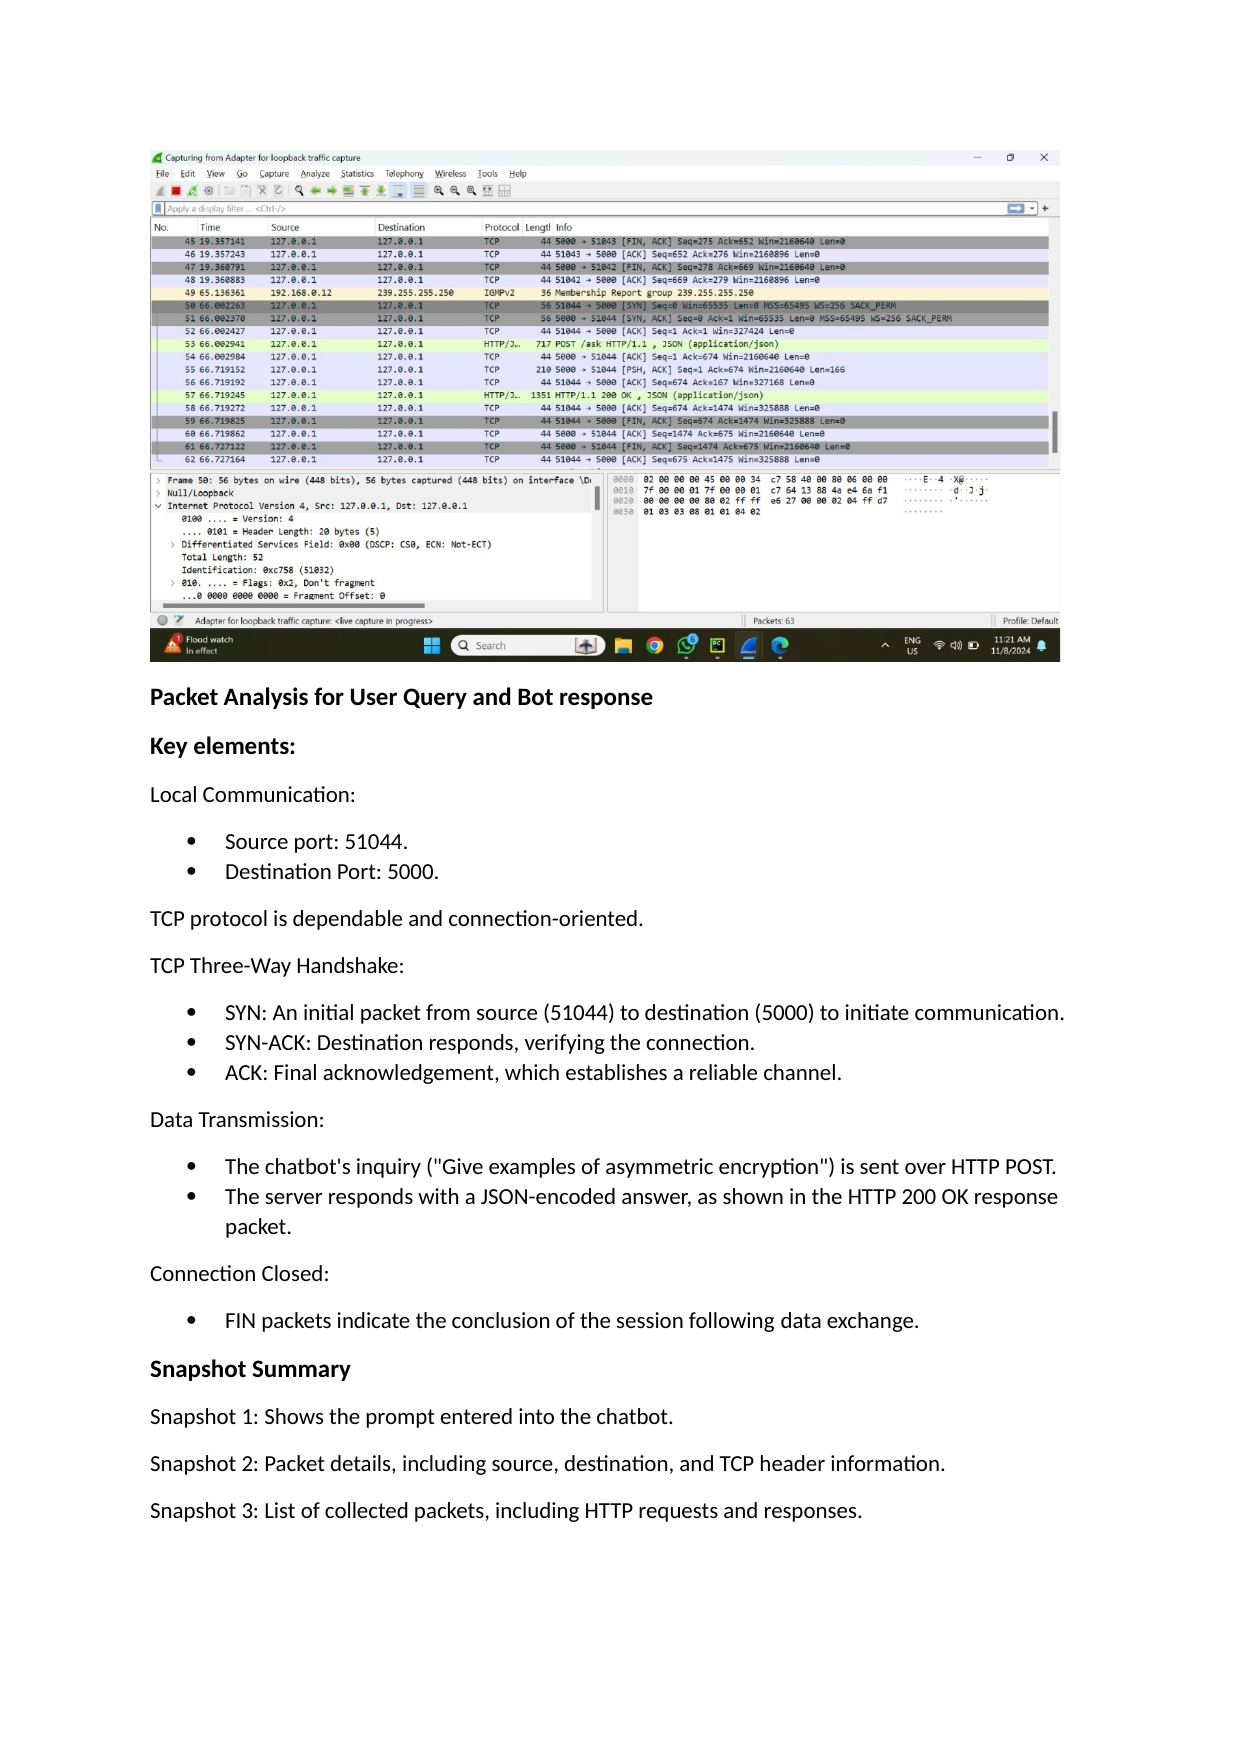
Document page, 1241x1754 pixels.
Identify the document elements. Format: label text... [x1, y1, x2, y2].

text Data Transmission: [150, 1105, 1090, 1133]
text Key elements: [150, 730, 1090, 761]
text Packet Analysis for User Query and Bot response [150, 681, 1090, 711]
list The server responds with a JSON-encoded answer, as shown in the HTTP 200 OK response packet. [187, 1182, 1090, 1240]
text Connection Closed: [150, 1259, 1090, 1287]
text Snapshot 3: List of collected packets, including HTTP requests and responses. [150, 1496, 1090, 1524]
list FIN packets indicate the conclusion of the session following data exchange. [187, 1306, 1090, 1334]
text Snapshot 2: Packet details, including source, destination, and TCP header information. [150, 1449, 1090, 1477]
list Source port: 51044. [187, 827, 1090, 855]
list The chatbot's inquiry ("Give examples of asymmetric encryption") is sent over HTTP POST. [187, 1152, 1090, 1180]
text Snapshot Summary [150, 1353, 1090, 1383]
list SYN: An initial packet from source (51044) to destination (5000) to initiate communication. [187, 998, 1090, 1026]
text Snapshot 1: Shows the prompt entered into the chatbot. [150, 1402, 1090, 1430]
list SYN-ACK: Destination responds, verifying the connection. [187, 1028, 1090, 1056]
list Destination Port: 5000. [187, 857, 1090, 885]
picture [150, 150, 1060, 662]
text Local Communication: [150, 780, 1090, 808]
text TCP Three-Way Handshake: [150, 951, 1090, 979]
text TCP protocol is dependable and connection-oriented. [150, 904, 1090, 932]
list ACK: Final acknowledgement, which establishes a reliable channel. [187, 1058, 1090, 1086]
